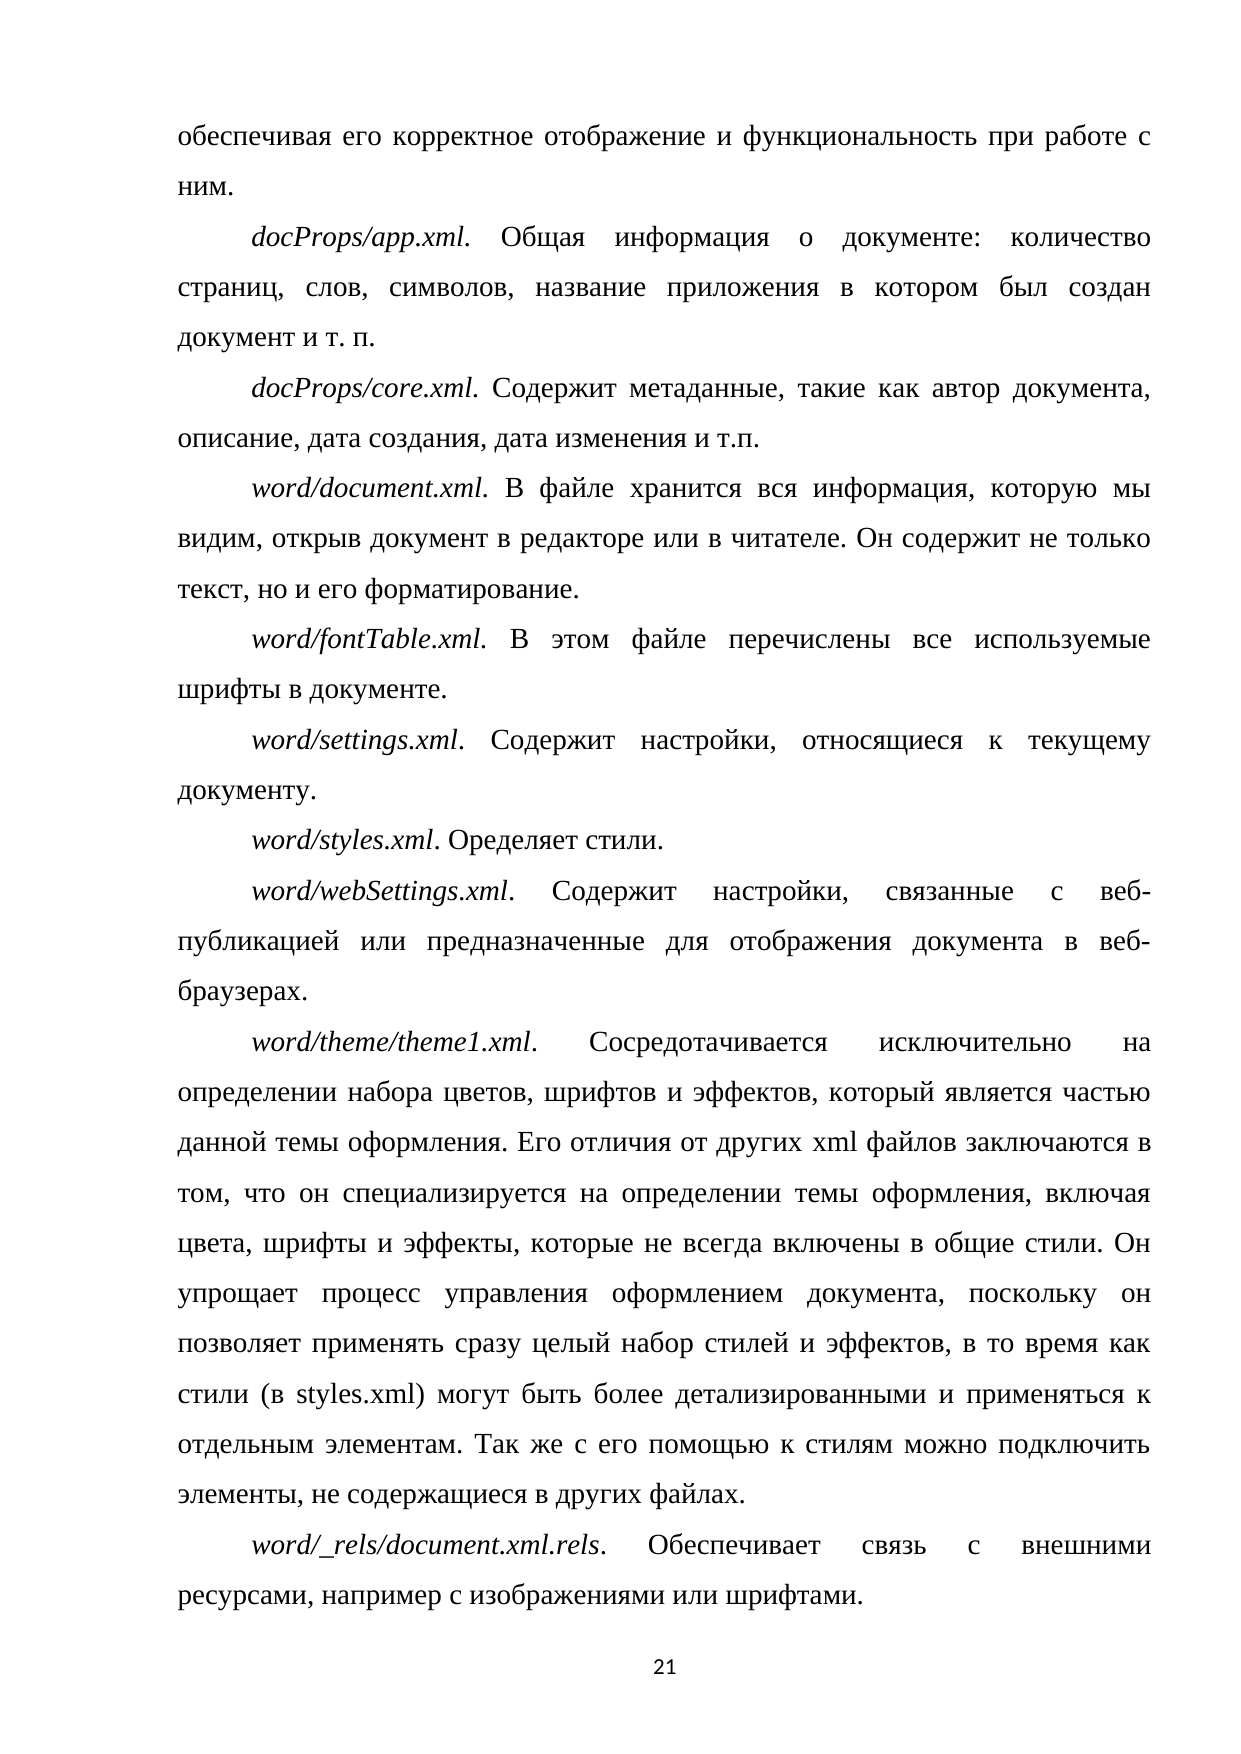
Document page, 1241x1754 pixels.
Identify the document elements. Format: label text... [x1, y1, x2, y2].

text word/webSettings.xml. Содержит настройки, связанные с веб-публикацией или предназначенные для отображения документа в веб-браузерах. [177, 873, 1152, 1007]
text word/document.xml. В файле хранится вся информация, которую мы видим, открыв документ в редакторе или в читателе. Он содержит не только текст, но и его форматирование. [177, 470, 1152, 604]
text docProps/app.xml. Общая информация о документе: количество страниц, слов, символов, название приложения в котором был создан документ и т. п. [177, 219, 1152, 353]
text word/theme/theme1.xml. Сосредотачивается исключительно на определении набора цветов, шрифтов и эффектов, который является частью данной темы оформления. Его отличия от других xml файлов заключаются в том, что он специализируется на определении темы оформления, включая цвета, шрифты и эффекты, которые не всегда включены в общие стили. Он упрощает процесс управления оформлением документа, поскольку он позволяет применять сразу целый набор стилей и эффектов, в то время как стили (в styles.xml) могут быть более детализированными и применяться к отдельным элементам. Так же с его помощью к стилям можно подключить элементы, не содержащиеся в других файлах. [177, 1024, 1152, 1510]
text word/_rels/document.xml.rels. Обеспечивает связь с внешними ресурсами, например с изображениями или шрифтами. [177, 1527, 1152, 1611]
text word/fontTable.xml. В этом файле перечислены все используемые шрифты в документе. [177, 621, 1152, 705]
text word/settings.xml. Содержит настройки, относящиеся к текущему документу. [177, 722, 1152, 806]
text word/styles.xml. Оределяет стили. [177, 822, 1152, 856]
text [177, 118, 1152, 202]
text docProps/core.xml. Содержит метаданные, такие как автор документа, описание, дата создания, дата изменения и т.п. [177, 370, 1152, 453]
